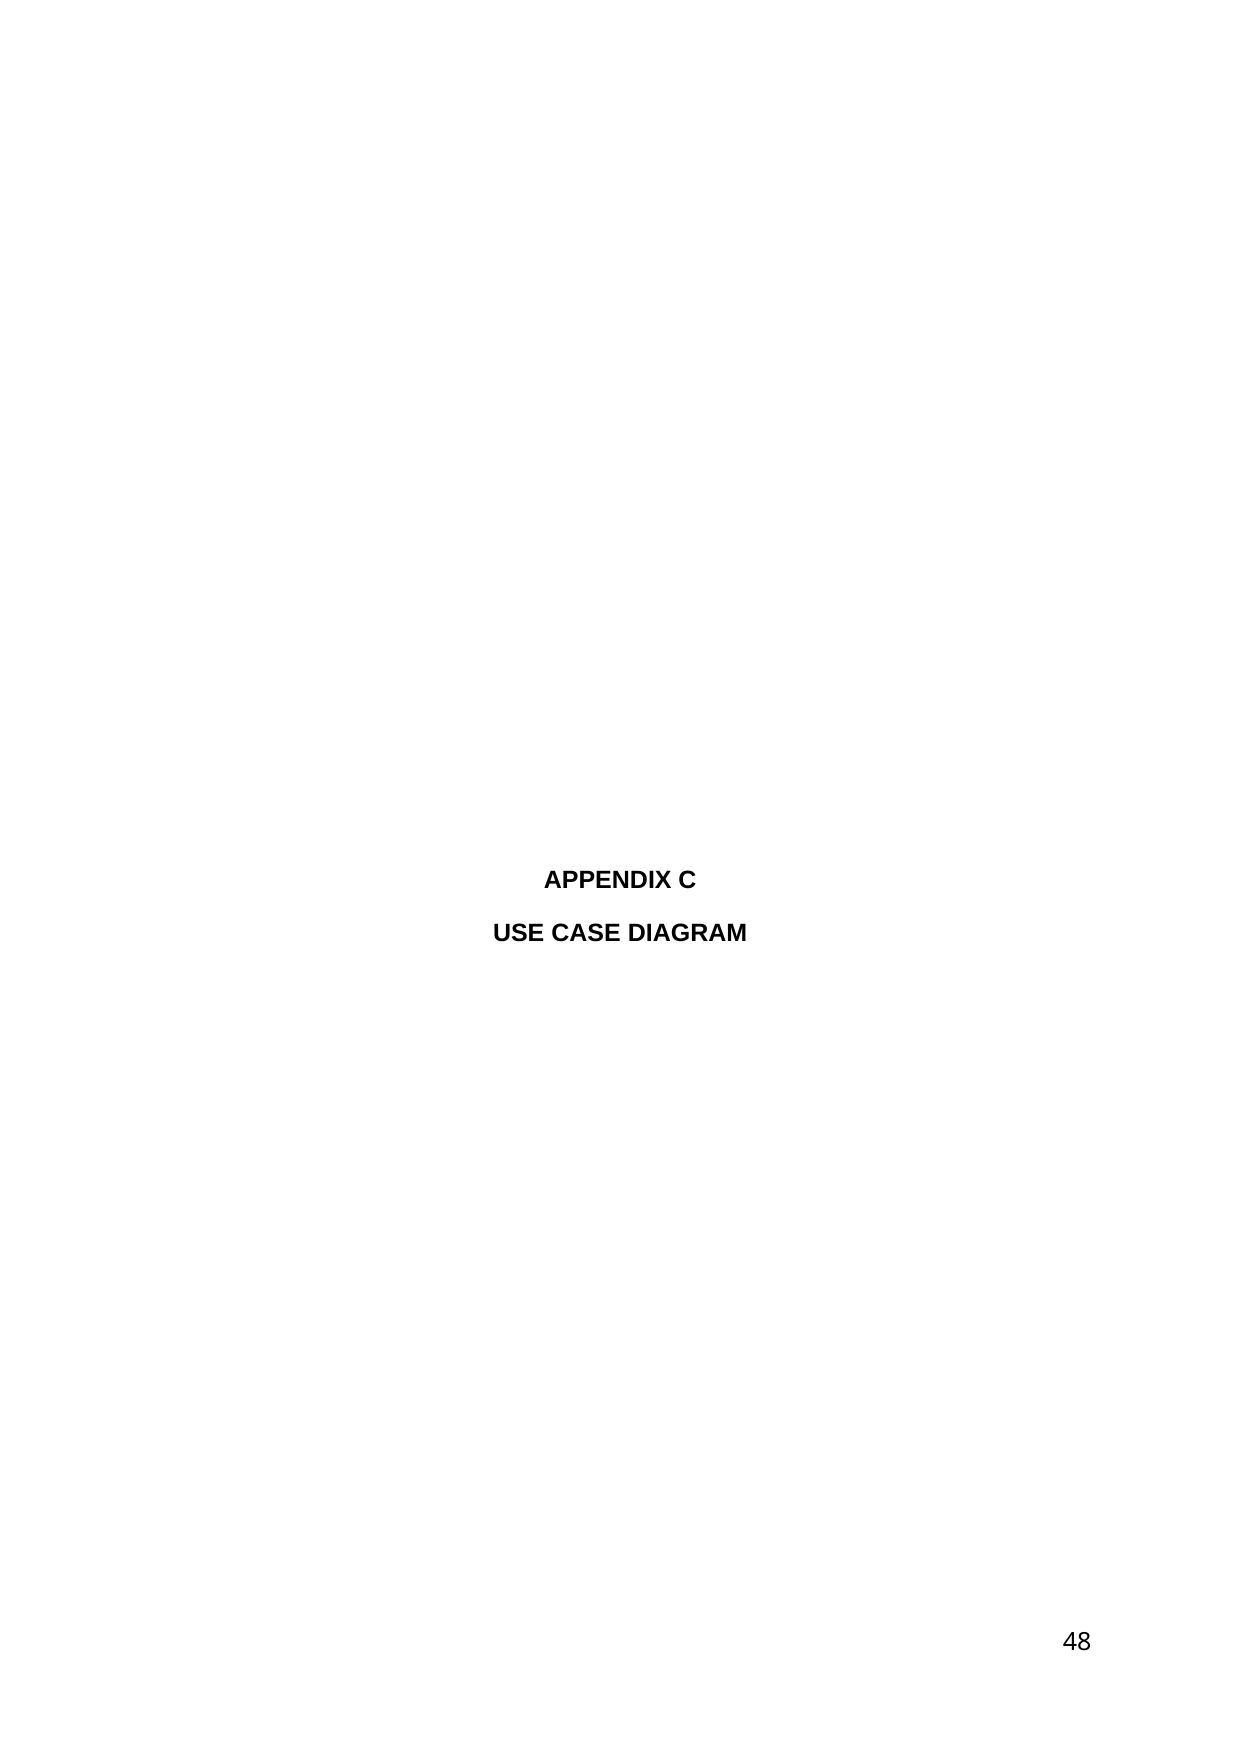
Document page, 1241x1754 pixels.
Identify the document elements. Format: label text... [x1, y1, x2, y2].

subtitle APPENDIX C USE CASE DIAGRAM [493, 865, 747, 947]
